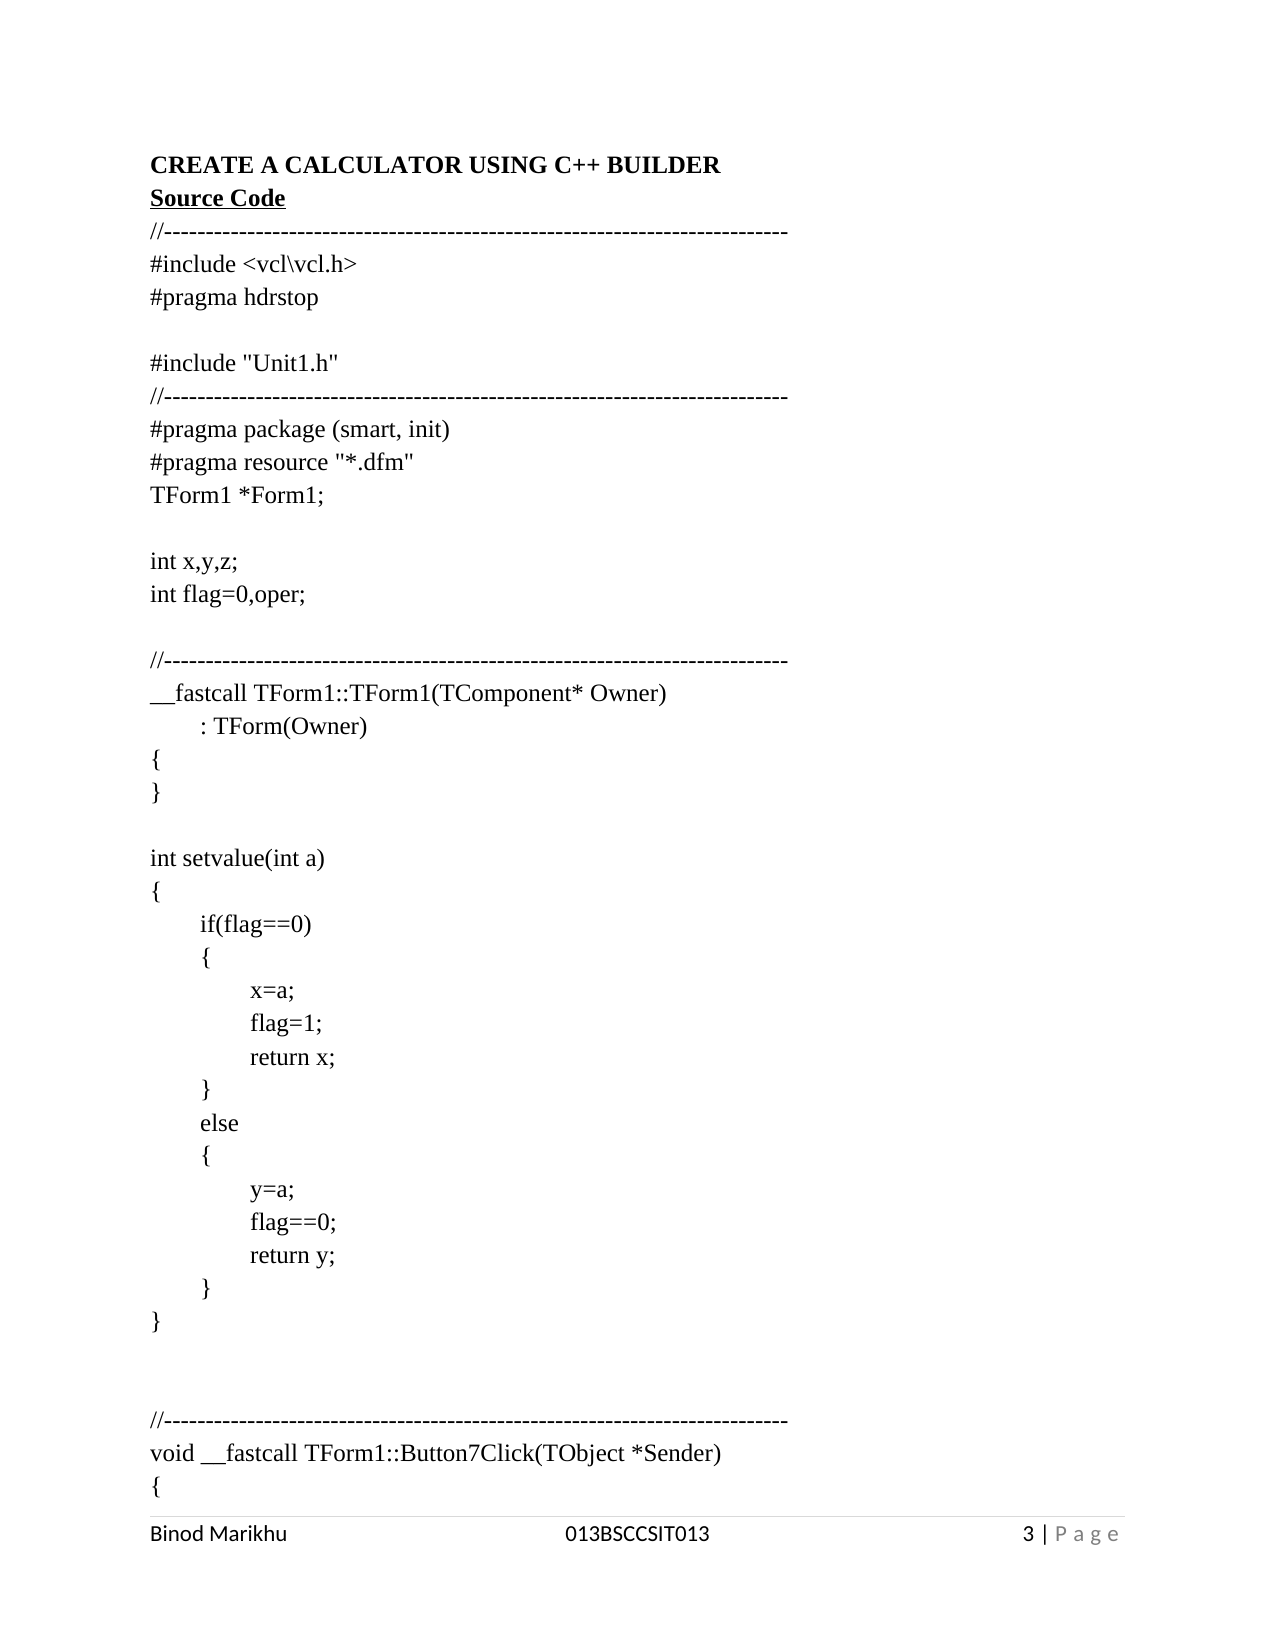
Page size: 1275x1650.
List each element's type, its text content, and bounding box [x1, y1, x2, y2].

text void __fastcall TForm1::Button7Click(TObject *Sender) [150, 1438, 1125, 1467]
text y=a; [150, 1174, 1125, 1202]
text } [150, 1306, 1125, 1334]
text #pragma package (smart, init) [150, 414, 1125, 443]
text { [150, 1471, 1125, 1499]
text TForm1 *Form1; [150, 480, 1125, 509]
text flag==0; [150, 1207, 1125, 1235]
text CREATE A CALCULATOR USING C++ BUILDER [150, 150, 1125, 179]
text //--------------------------------------------------------------------------- [150, 216, 1125, 245]
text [150, 1405, 1125, 1433]
text #include "Unit1.h" [150, 348, 1125, 377]
text { [150, 876, 1125, 905]
text : TForm(Owner) [150, 711, 1125, 740]
text else [150, 1108, 1125, 1136]
text flag=1; [150, 1008, 1125, 1037]
text int setvalue(int a) [150, 843, 1125, 872]
text } [150, 1074, 1125, 1103]
text return y; [150, 1240, 1125, 1268]
text { [150, 744, 1125, 773]
text #include <vcl\vcl.h> [150, 249, 1125, 278]
text __fastcall TForm1::TForm1(TComponent* Owner) [150, 678, 1125, 707]
text int x,y,z; [150, 546, 1125, 575]
text #pragma resource "*.dfm" [150, 447, 1125, 476]
text } [150, 777, 1125, 806]
text //--------------------------------------------------------------------------- [150, 645, 1125, 674]
text #pragma hdrstop [150, 282, 1125, 311]
text { [150, 942, 1125, 971]
text return x; [150, 1042, 1125, 1070]
text x=a; [150, 976, 1125, 1004]
text { [150, 1141, 1125, 1169]
text if(flag==0) [150, 909, 1125, 938]
text int flag=0,oper; [150, 579, 1125, 608]
text //--------------------------------------------------------------------------- [150, 381, 1125, 410]
text Source Code [150, 183, 1125, 212]
text } [150, 1273, 1125, 1301]
